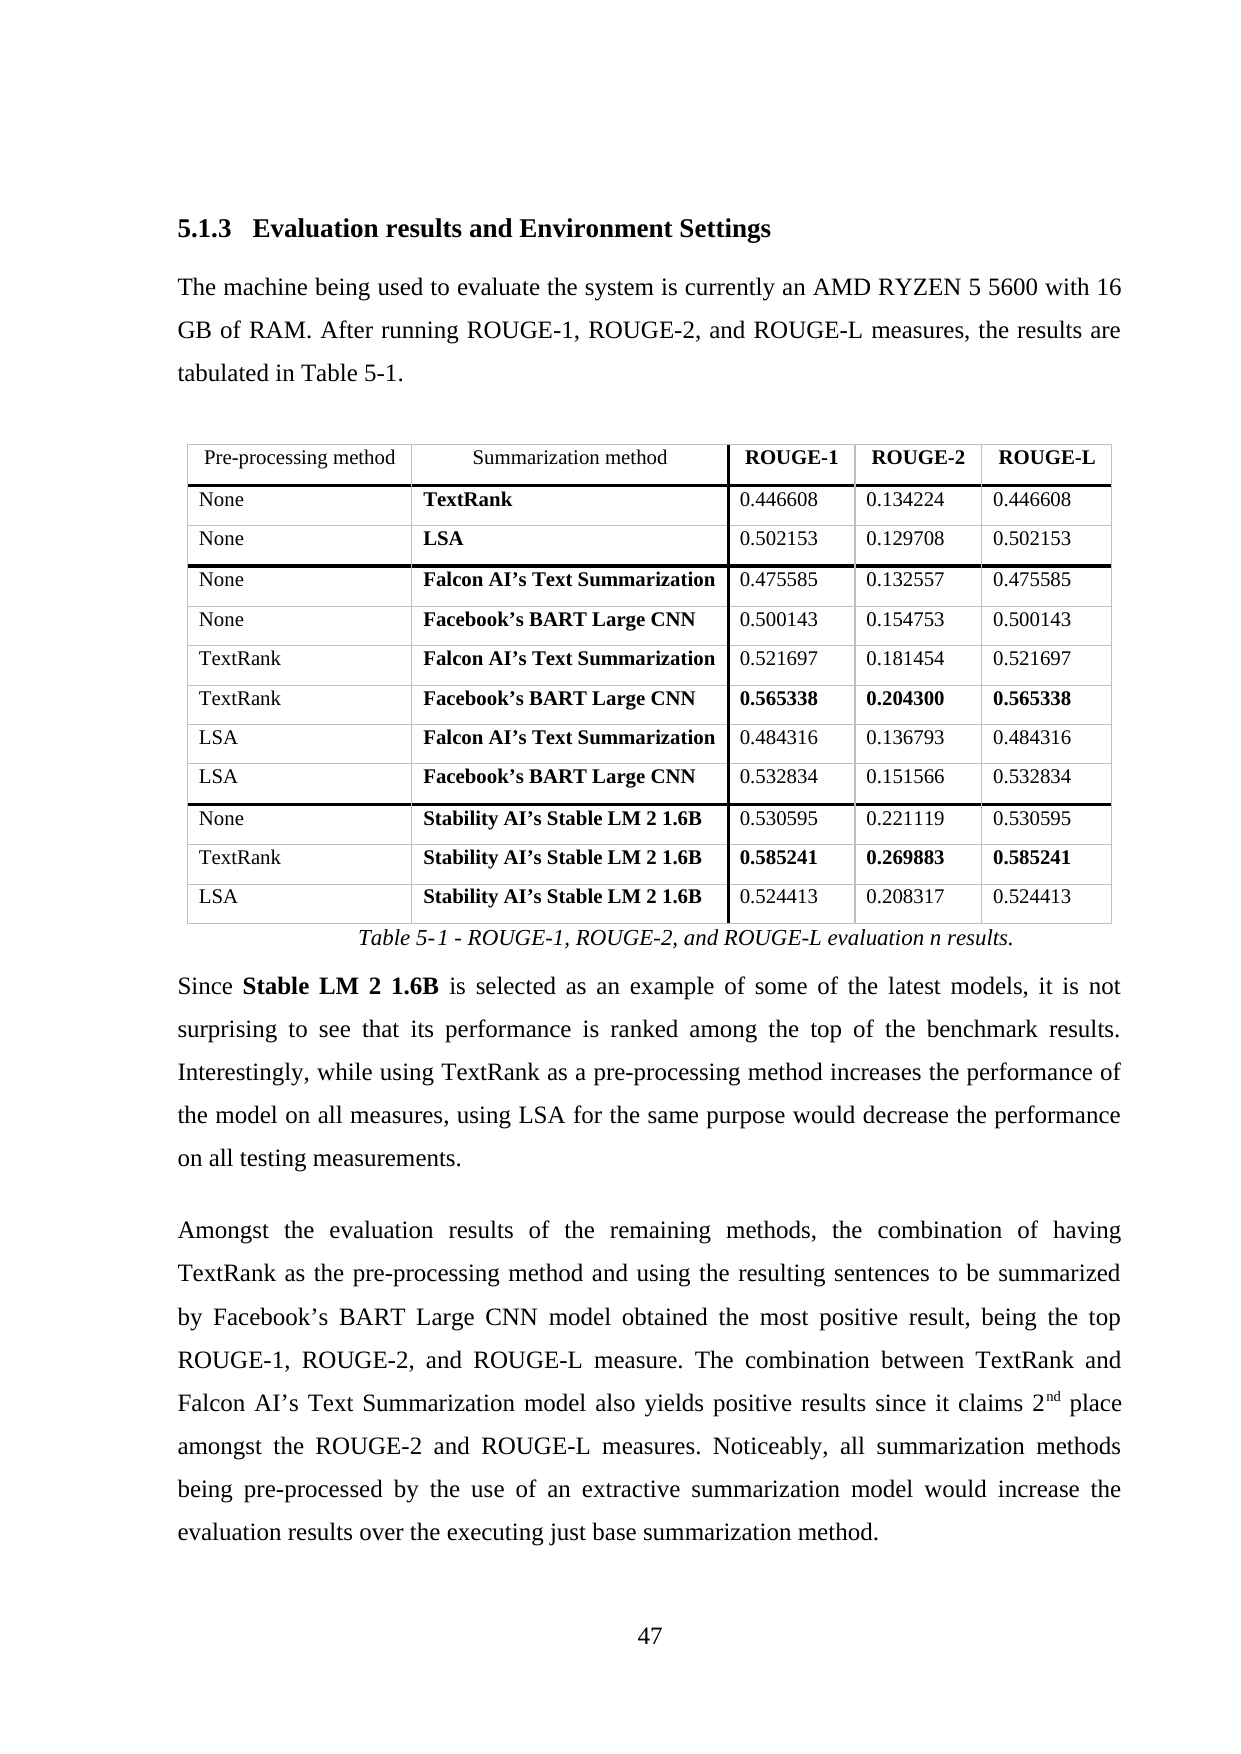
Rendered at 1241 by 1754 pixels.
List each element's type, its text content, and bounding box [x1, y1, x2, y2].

table_cell 0.151566 [856, 764, 981, 803]
subtitle Evaluation results and Environment Settings [177, 212, 1122, 243]
table_cell Stability AI’s Stable LM 2 1.6B [412, 885, 727, 923]
table_cell 0.475585 [982, 568, 1111, 606]
table_cell 0.484316 [982, 725, 1111, 763]
table_cell 0.500143 [982, 607, 1111, 645]
table_header ROUGE-1 [730, 445, 854, 483]
table_cell 0.154753 [856, 607, 981, 645]
table_cell LSA [188, 764, 411, 803]
table_cell 0.475585 [730, 568, 854, 606]
table_cell 0.208317 [856, 885, 981, 923]
table_header ROUGE-L [982, 445, 1111, 483]
table_cell 0.585241 [730, 845, 854, 883]
table_cell None [188, 526, 411, 564]
table_cell 0.132557 [856, 568, 981, 606]
text Amongst the evaluation results of the remaining methods, the combination of having TextRank as the pre-processing method and using the resulting sentences to be summarized by Facebook’s BART Large CNN model obtained the most positive result, being the top ROUGE-1, ROUGE-2, and ROUGE-L measure. The combination between TextRank and Falcon AI’s Text Summarization model also yields positive results since it claims 2nd place amongst the ROUGE-2 and ROUGE-L measures. Noticeably, all summarization methods being pre-processed by the use of an extractive summarization model would increase the evaluation results over the executing just base summarization method. [177, 1215, 1122, 1546]
table_header Pre-processing method [188, 445, 411, 483]
text Table 5-1 - ROUGE-1, ROUGE-2, and ROUGE-L evaluation n results. [252, 924, 1122, 950]
table_cell 0.500143 [730, 607, 854, 645]
table_cell 0.532834 [982, 764, 1111, 803]
table_cell 0.129708 [856, 526, 981, 564]
table_cell 0.134224 [856, 487, 981, 525]
table_cell TextRank [188, 686, 411, 724]
table_cell 0.502153 [982, 526, 1111, 564]
table_cell 0.585241 [982, 845, 1111, 883]
table_cell Stability AI’s Stable LM 2 1.6B [412, 806, 727, 844]
text The machine being used to evaluate the system is currently an AMD RYZEN 5 5600 with 16 GB of RAM. After running ROUGE-1, ROUGE-2, and ROUGE-L measures, the results are tabulated in Table 5-1. [177, 272, 1122, 387]
table_cell 0.530595 [982, 806, 1111, 844]
table_cell LSA [412, 526, 727, 564]
table_cell 0.524413 [730, 885, 854, 923]
table_cell Falcon AI’s Text Summarization [412, 646, 727, 684]
table_cell 0.565338 [730, 686, 854, 724]
table_cell None [188, 568, 411, 606]
table_cell 0.521697 [982, 646, 1111, 684]
table_cell 0.446608 [982, 487, 1111, 525]
table_cell None [188, 487, 411, 525]
table_cell Facebook’s BART Large CNN [412, 764, 727, 803]
table_cell 0.502153 [730, 526, 854, 564]
table_cell 0.524413 [982, 885, 1111, 923]
table_cell 0.521697 [730, 646, 854, 684]
table_cell LSA [188, 725, 411, 763]
table_cell 0.446608 [730, 487, 854, 525]
table_cell 0.136793 [856, 725, 981, 763]
table_cell None [188, 806, 411, 844]
table_cell 0.530595 [730, 806, 854, 844]
table_cell Falcon AI’s Text Summarization [412, 568, 727, 606]
table_cell LSA [188, 885, 411, 923]
table_cell TextRank [188, 646, 411, 684]
table_cell Facebook’s BART Large CNN [412, 607, 727, 645]
table_cell 0.269883 [856, 845, 981, 883]
table_cell Stability AI’s Stable LM 2 1.6B [412, 845, 727, 883]
table_cell Facebook’s BART Large CNN [412, 686, 727, 724]
table_cell None [188, 607, 411, 645]
table_cell 0.181454 [856, 646, 981, 684]
table_cell TextRank [188, 845, 411, 883]
table_cell TextRank [412, 487, 727, 525]
table_cell 0.565338 [982, 686, 1111, 724]
table_header Summarization method [412, 445, 727, 483]
table_cell 0.221119 [856, 806, 981, 844]
table_header ROUGE-2 [856, 445, 981, 483]
table_cell 0.204300 [856, 686, 981, 724]
table_cell 0.484316 [730, 725, 854, 763]
text Since Stable LM 2 1.6B is selected as an example of some of the latest models, it is not surprising to see that its performance is ranked among the top of the benchmark results. Interestingly, while using TextRank as a pre-processing method increases the performance of the model on all measures, using LSA for the same purpose would decrease the performance on all testing measurements. [177, 971, 1122, 1172]
table_cell 0.532834 [730, 764, 854, 803]
table_cell Falcon AI’s Text Summarization [412, 725, 727, 763]
